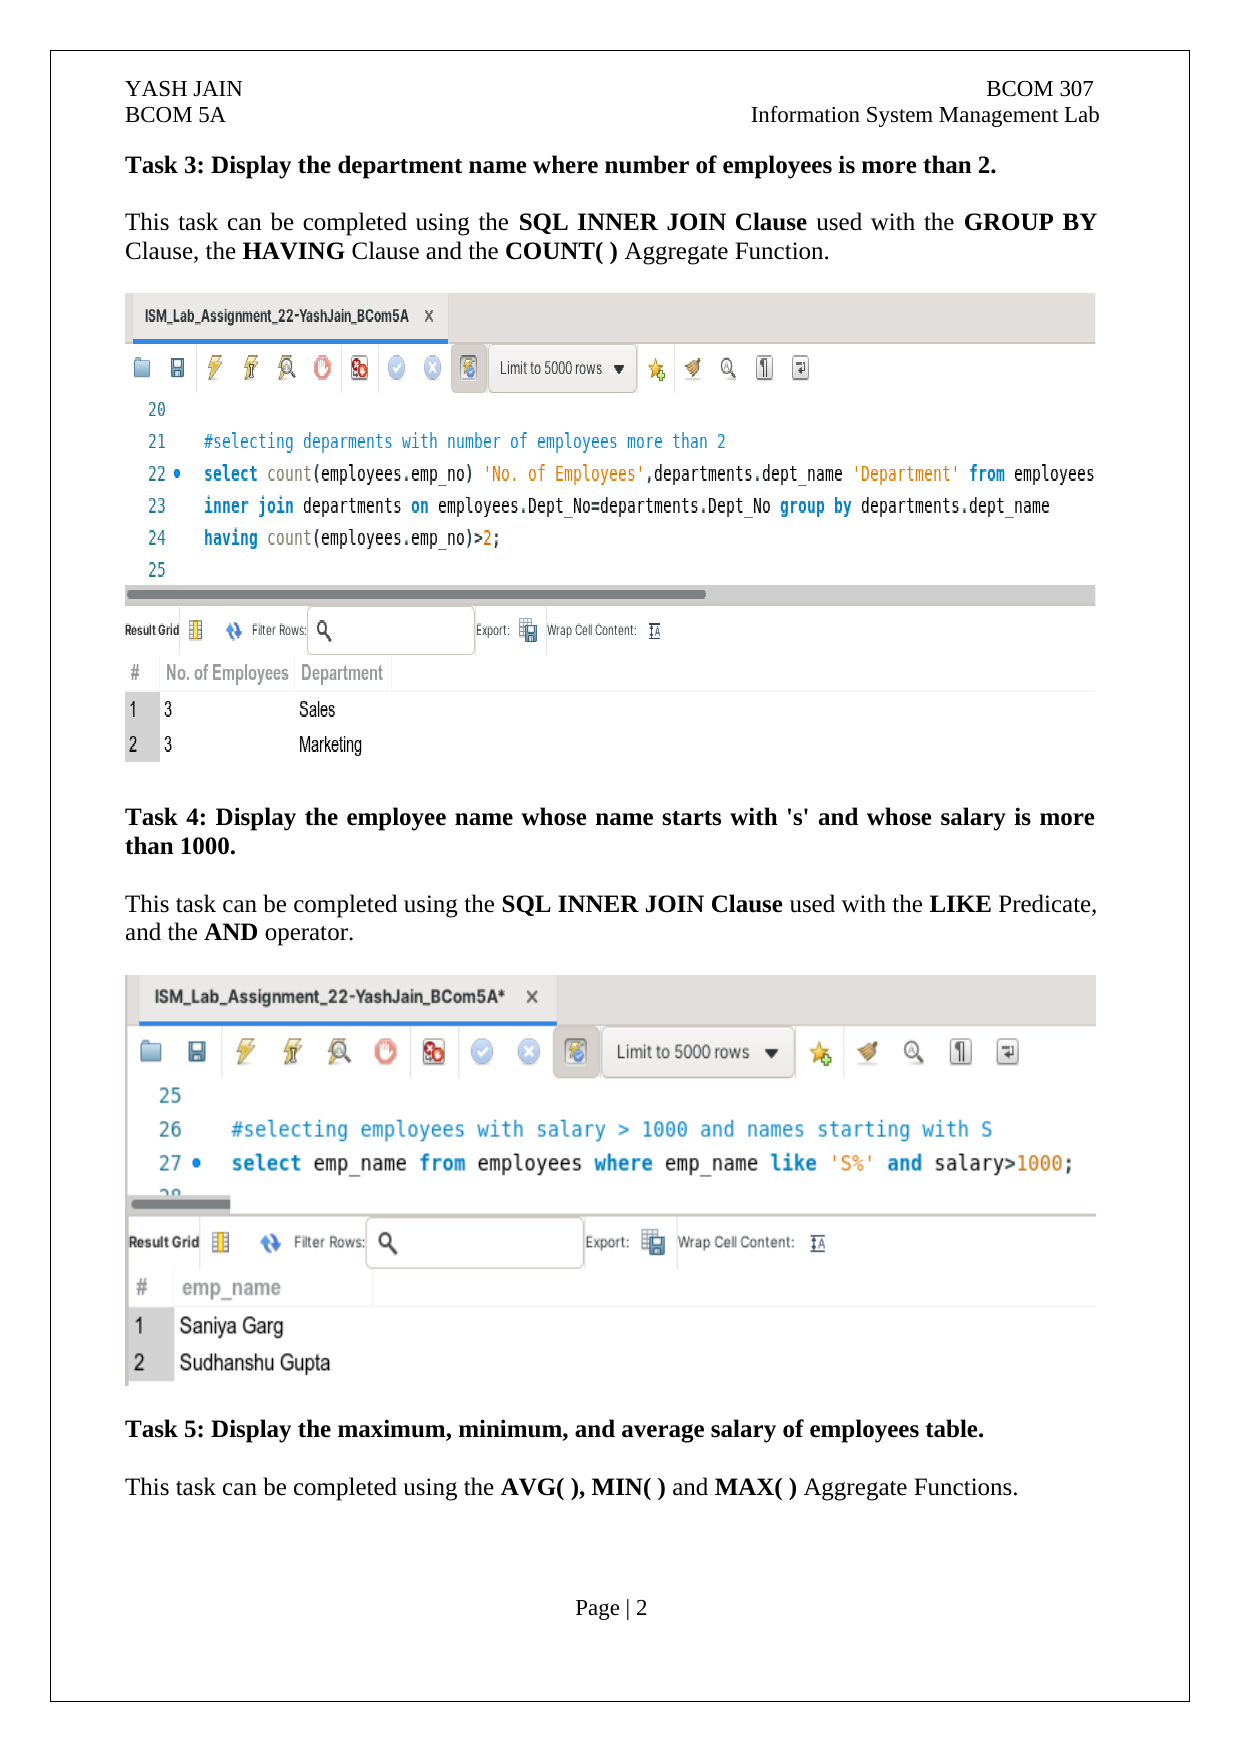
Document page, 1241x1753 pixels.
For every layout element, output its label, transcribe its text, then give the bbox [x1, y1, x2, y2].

text This task can be completed using the SQL INNER JOIN Clause used with the GROUP BY Clause, the HAVING Clause and the COUNT( ) Aggregate Function. [125, 207, 1097, 265]
text Task 4: Display the employee name whose name starts with 's' and whose salary is more than 1000. [125, 802, 1097, 860]
text This task can be completed using the SQL INNER JOIN Clause used with the LIKE Predicate, and the AND operator. [125, 889, 1097, 946]
text Task 3: Display the department name where number of employees is more than 2. [125, 150, 1097, 179]
picture [125, 293, 1096, 774]
text Task 5: Display the maximum, minimum, and average salary of employees table. [125, 1414, 1097, 1443]
picture [125, 975, 1097, 1386]
text This task can be completed using the AVG( ), MIN( ) and MAX( ) Aggregate Functions. [125, 1472, 1097, 1501]
